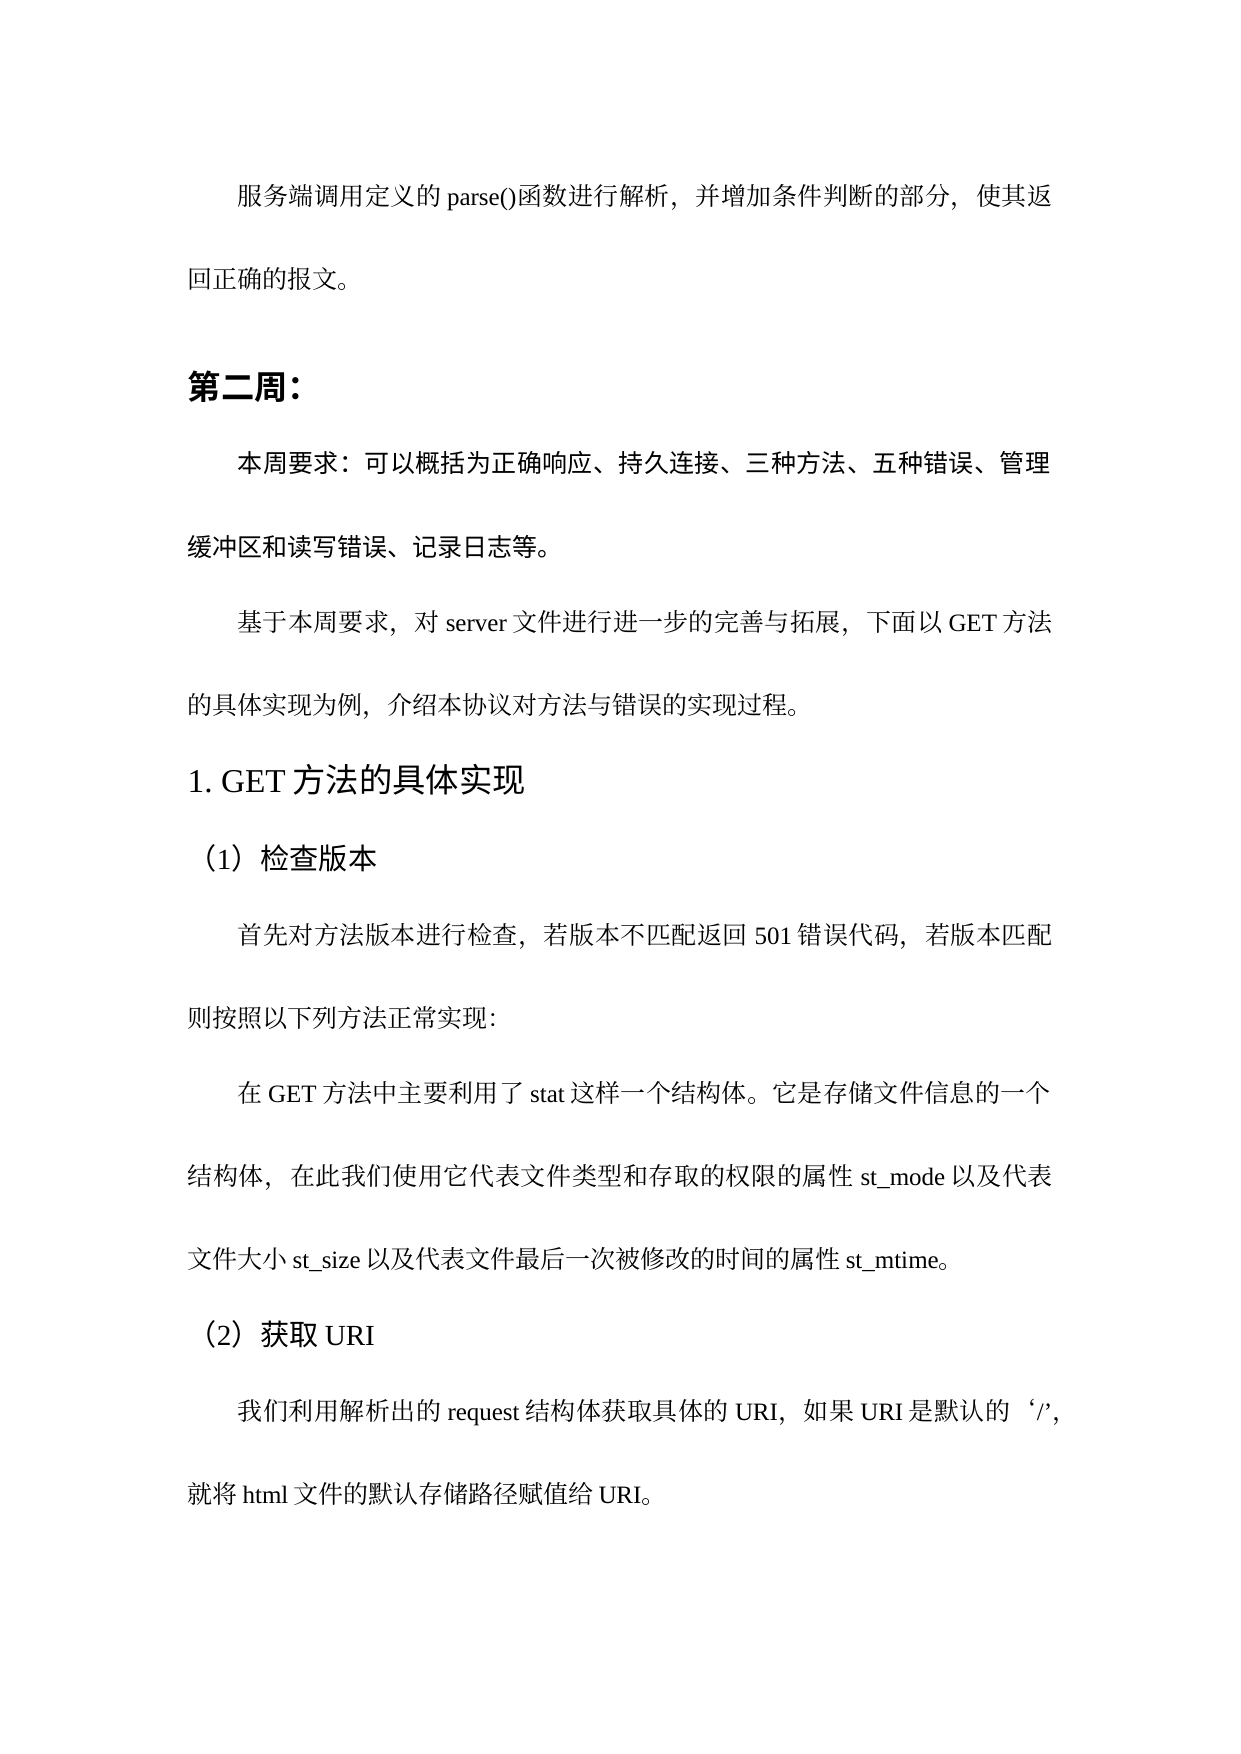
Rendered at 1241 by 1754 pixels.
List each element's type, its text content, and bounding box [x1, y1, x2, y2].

text 首先对方法版本进行检查，若版本不匹配返回501错误代码，若版本匹配则按照以下列方法正常实现： [187, 901, 1053, 1049]
text 在GET方法中主要利用了stat这样一个结构体。它是存储文件信息的一个结构体，在此我们使用它代表文件类型和存取的权限的属性st_mode以及代表文件大小st_size以及代表文件最后一次被修改的时间的属性st_mtime。 [187, 1059, 1053, 1291]
text （1）检查版本 [187, 824, 1053, 889]
text 我们利用解析出的request结构体获取具体的URI，如果URI是默认的‘/’，就将html文件的默认存储路径赋值给URI。 [187, 1377, 1053, 1525]
text 1. GET方法的具体实现 [187, 746, 1053, 811]
text 服务端调用定义的parse()函数进行解析，并增加条件判断的部分，使其返回正确的报文。 [187, 162, 1053, 310]
text 基于本周要求，对server文件进行进一步的完善与拓展，下面以GET方法的具体实现为例，介绍本协议对方法与错误的实现过程。 [187, 588, 1053, 736]
text （2）获取URI [187, 1301, 1053, 1366]
text 本周要求：可以概括为正确响应、持久连接、三种方法、五种错误、管理缓冲区和读写错误、记录日志等。 [187, 429, 1053, 578]
list 第二周： [187, 353, 1053, 418]
